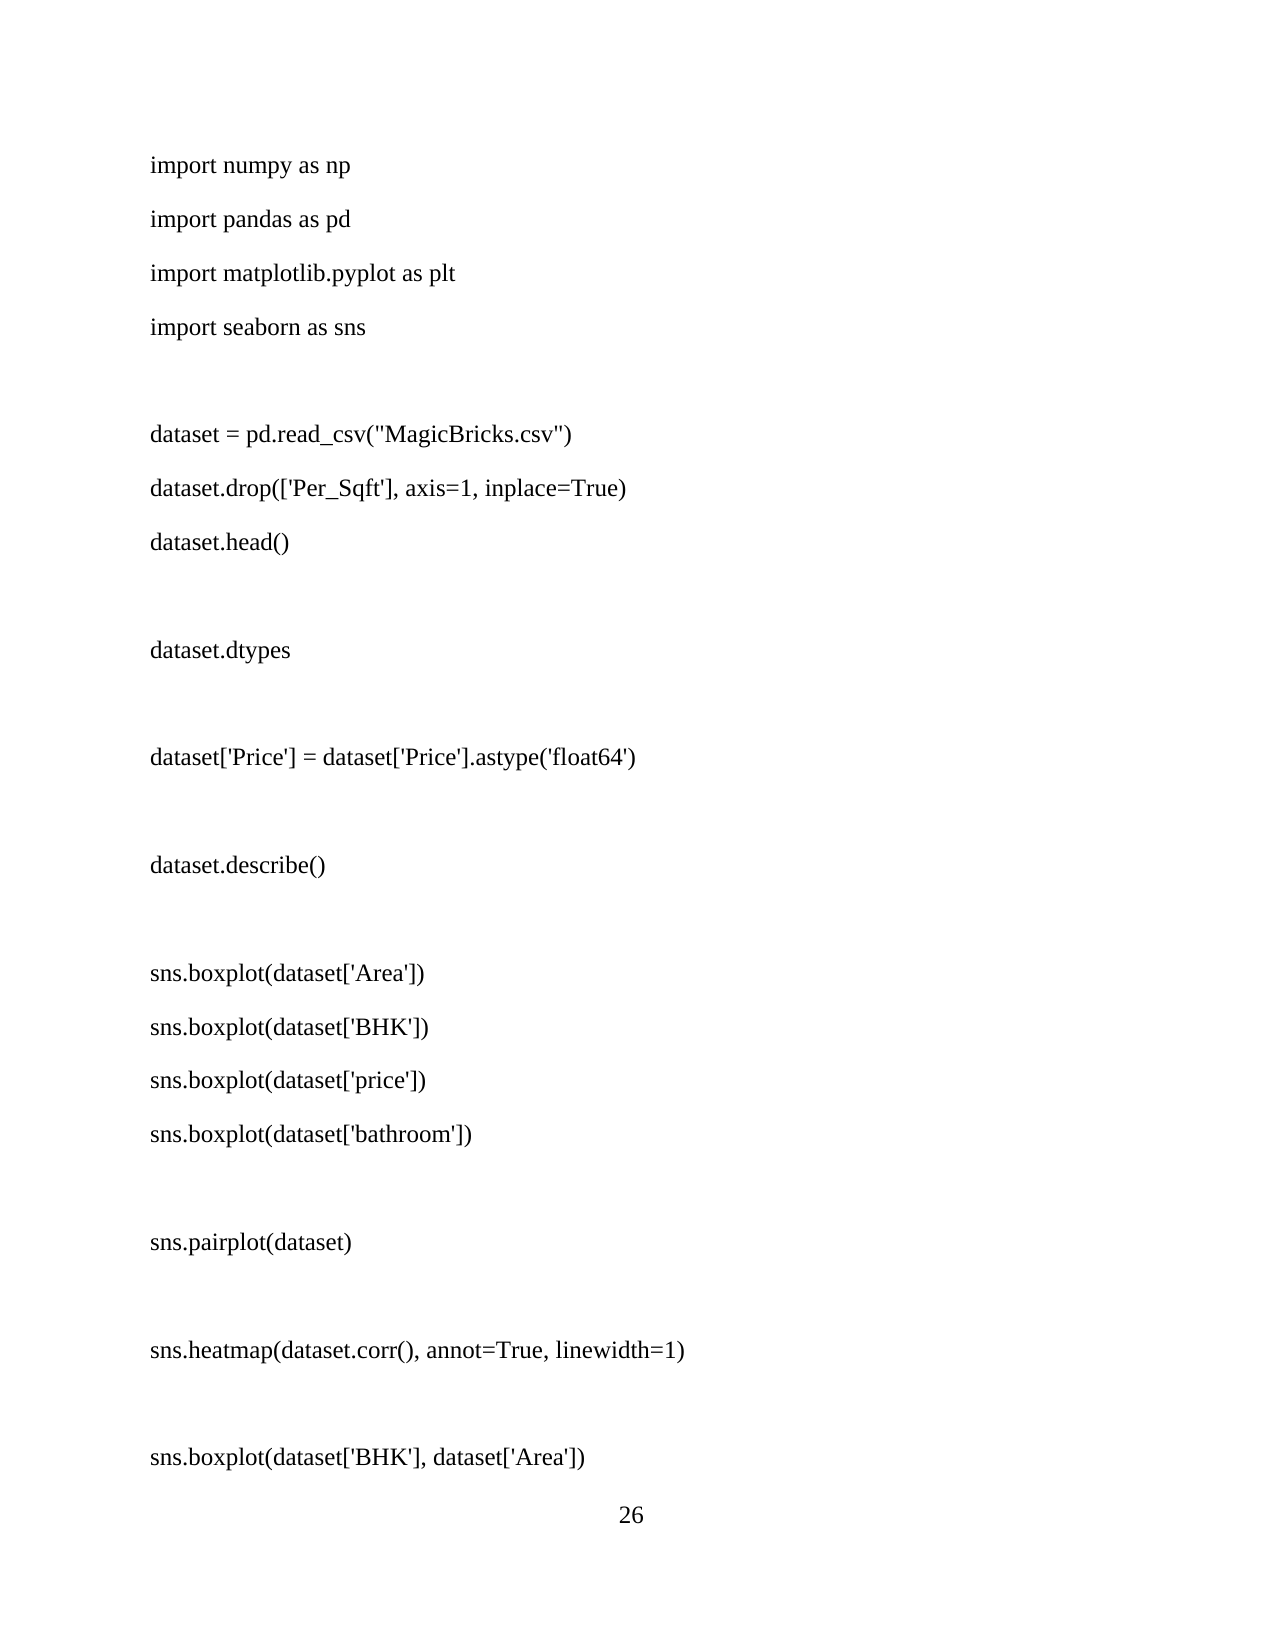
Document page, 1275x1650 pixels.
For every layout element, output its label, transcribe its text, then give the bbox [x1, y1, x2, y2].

text dataset.dtypes [150, 635, 1125, 663]
text dataset.drop(['Per_Sqft'], axis=1, inplace=True) [150, 473, 1125, 502]
text import matplotlib.pyplot as plt [150, 258, 1125, 286]
text sns.boxplot(dataset['Area']) [150, 958, 1125, 987]
text sns.boxplot(dataset['BHK'], dataset['Area']) [150, 1442, 1125, 1471]
text dataset.head() [150, 527, 1125, 556]
text sns.heatmap(dataset.corr(), annot=True, linewidth=1) [150, 1335, 1125, 1363]
text import pandas as pd [150, 204, 1125, 233]
text sns.pairplot(dataset) [150, 1227, 1125, 1256]
text sns.boxplot(dataset['BHK']) [150, 1012, 1125, 1040]
text import numpy as np [150, 150, 1125, 179]
text dataset['Price'] = dataset['Price'].astype('float64') [150, 742, 1125, 771]
text sns.boxplot(dataset['price']) [150, 1066, 1125, 1094]
text dataset = pd.read_csv("MagicBricks.csv") [150, 419, 1125, 448]
text dataset.describe() [150, 850, 1125, 879]
text import seaborn as sns [150, 312, 1125, 340]
text sns.boxplot(dataset['bathroom']) [150, 1119, 1125, 1148]
